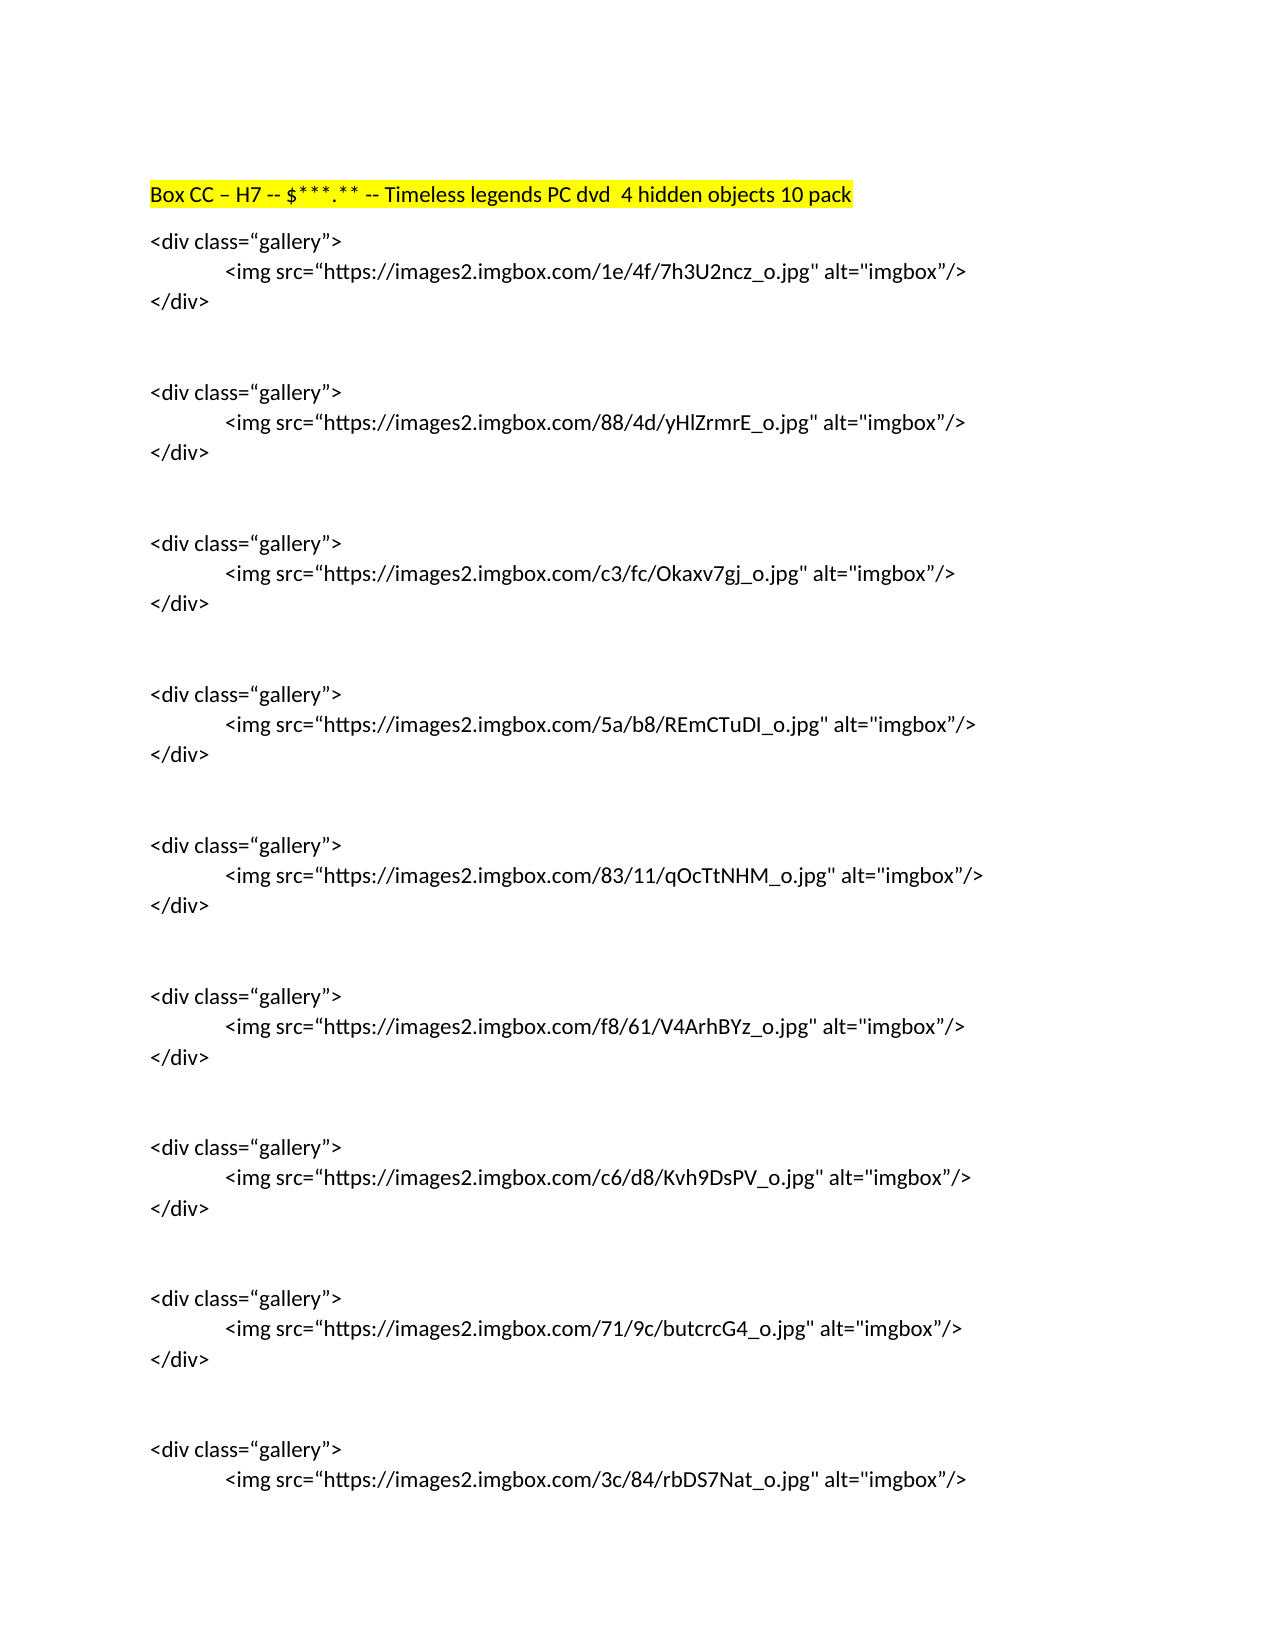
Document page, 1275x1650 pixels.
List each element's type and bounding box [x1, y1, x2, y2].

text [150, 227, 1125, 1494]
text [150, 150, 1125, 208]
